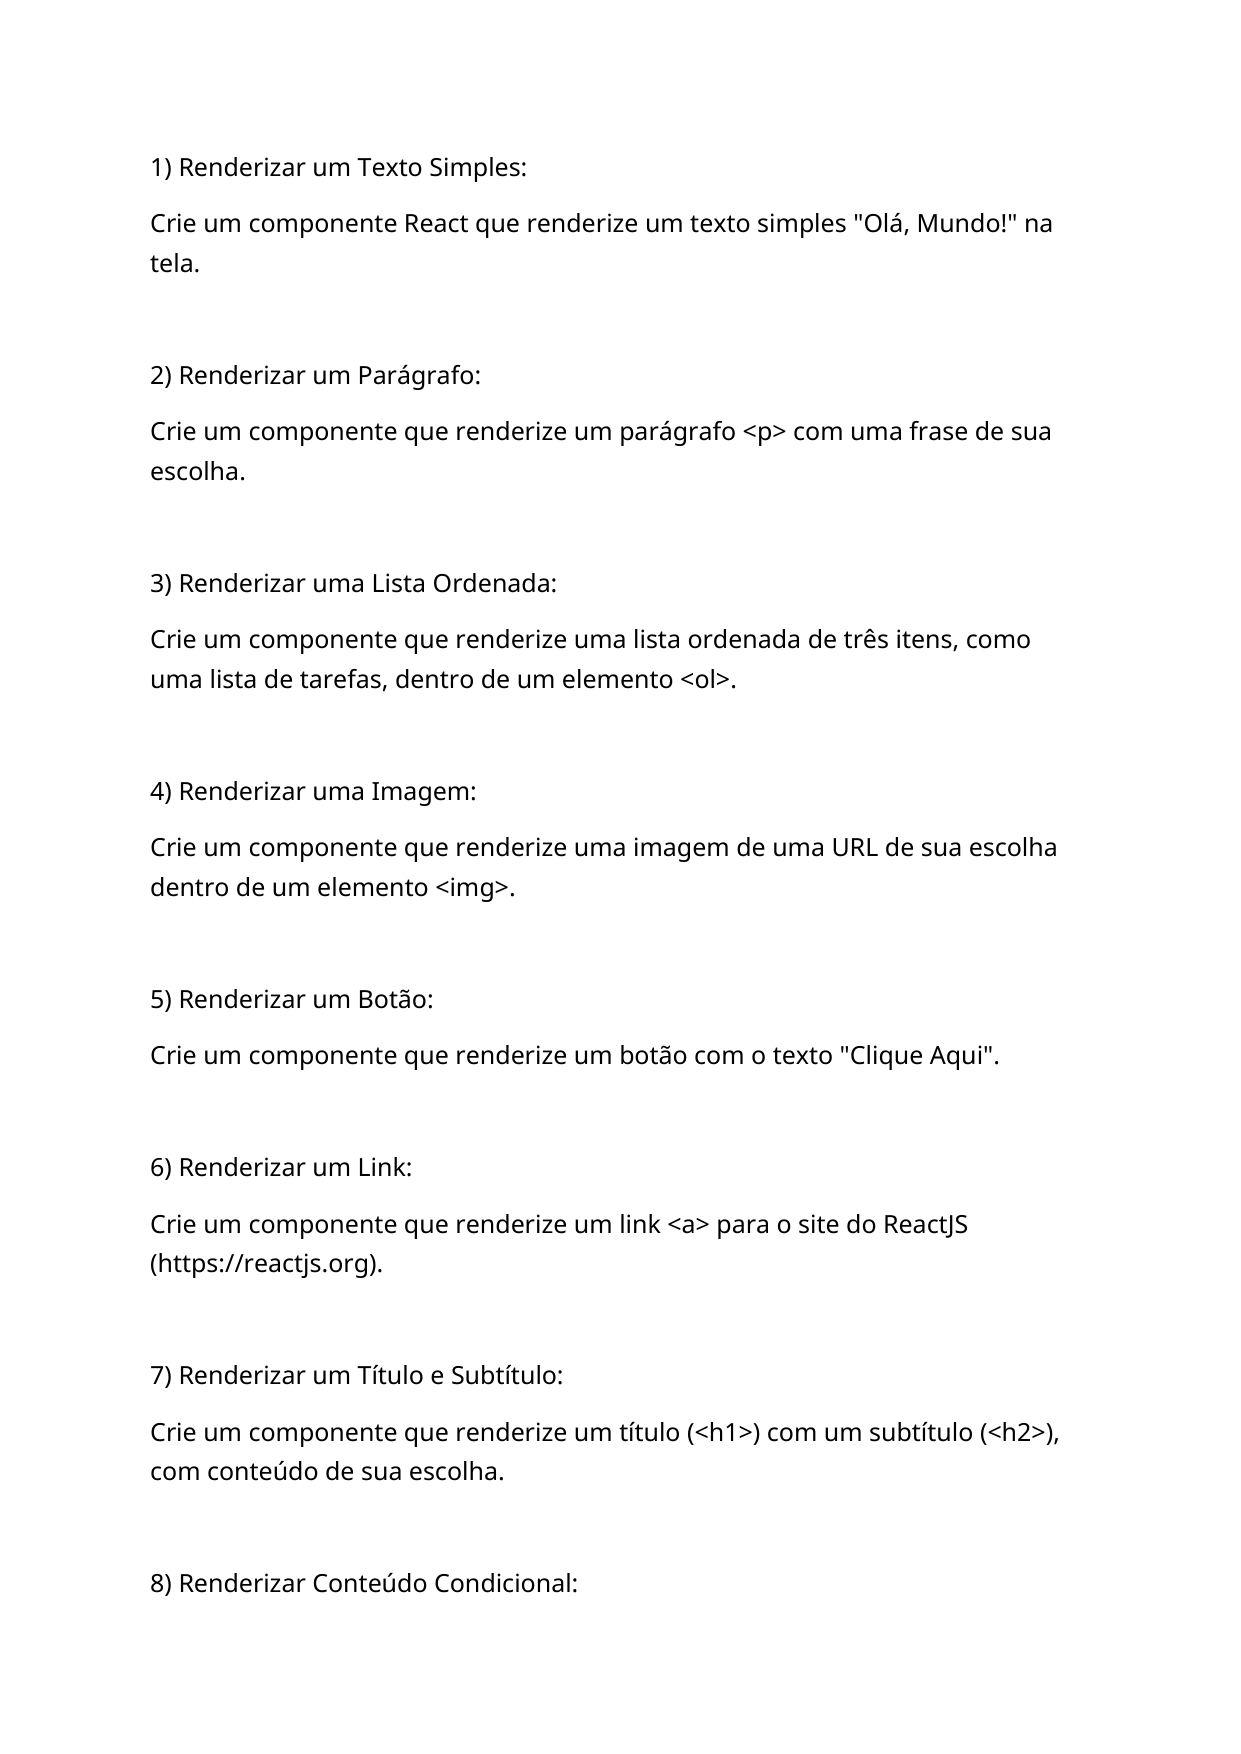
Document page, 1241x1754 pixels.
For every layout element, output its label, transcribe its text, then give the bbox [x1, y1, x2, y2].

text 8) Renderizar Conteúdo Condicional: [150, 1566, 1090, 1600]
text Crie um componente que renderize uma imagem de uma URL de sua escolha dentro de um elemento <img>. [150, 830, 1090, 903]
text 1) Renderizar um Texto Simples: [150, 150, 1090, 184]
text Crie um componente que renderize uma lista ordenada de três itens, como uma lista de tarefas, dentro de um elemento <ol>. [150, 622, 1090, 696]
text 5) Renderizar um Botão: [150, 982, 1090, 1016]
text Crie um componente que renderize um título (<h1>) com um subtítulo (<h2>), com conteúdo de sua escolha. [150, 1414, 1090, 1488]
text Crie um componente que renderize um parágrafo <p> com uma frase de sua escolha. [150, 414, 1090, 488]
text 6) Renderizar um Link: [150, 1150, 1090, 1184]
text Crie um componente que renderize um link <a> para o site do ReactJS (https://reactjs.org). [150, 1206, 1090, 1280]
text 2) Renderizar um Parágrafo: [150, 358, 1090, 392]
text Crie um componente que renderize um botão com o texto "Clique Aqui". [150, 1038, 1090, 1072]
text 4) Renderizar uma Imagem: [150, 774, 1090, 808]
text 3) Renderizar uma Lista Ordenada: [150, 566, 1090, 600]
text Crie um componente React que renderize um texto simples "Olá, Mundo!" na tela. [150, 206, 1090, 280]
text 7) Renderizar um Título e Subtítulo: [150, 1358, 1090, 1392]
